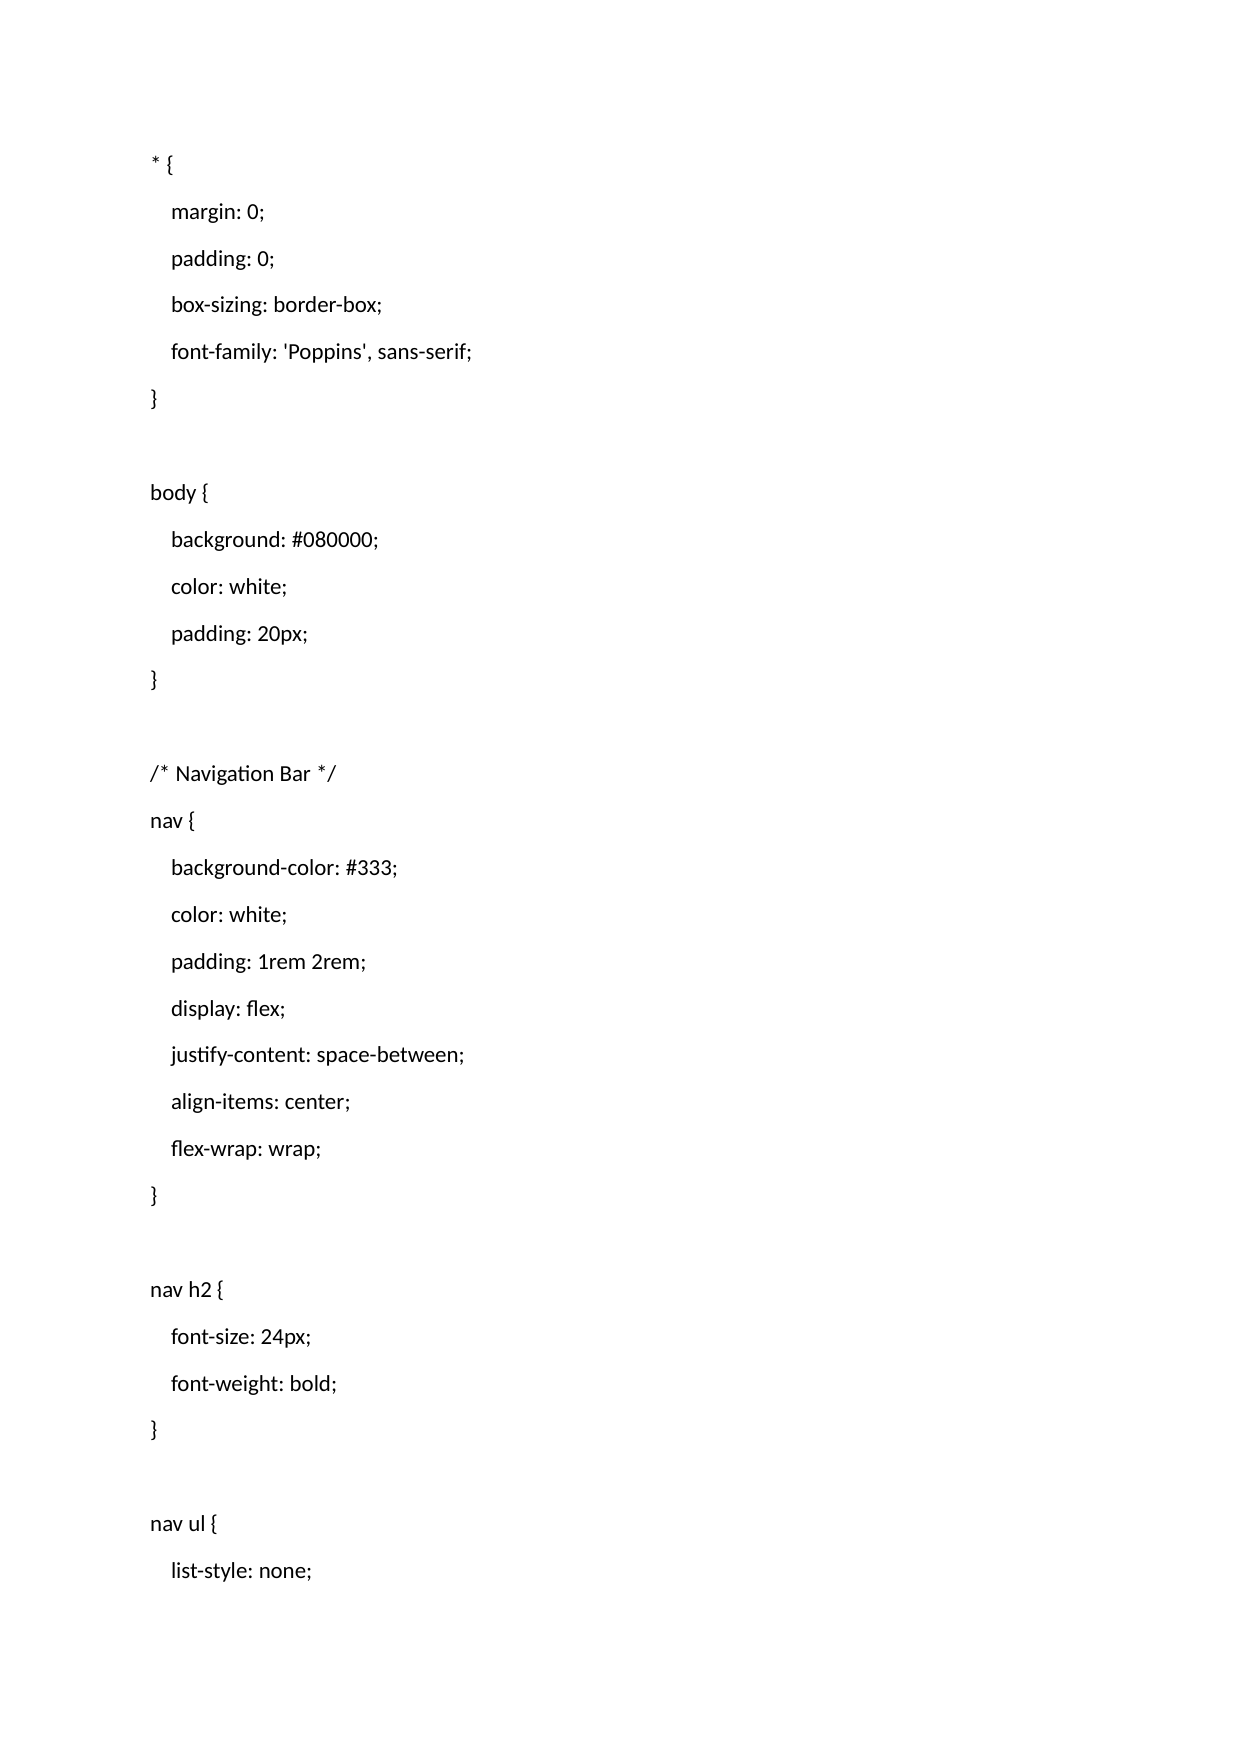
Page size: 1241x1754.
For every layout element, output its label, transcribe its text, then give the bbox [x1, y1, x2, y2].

text align-items: center; [150, 1087, 1090, 1116]
text } [150, 384, 1090, 412]
text display: flex; [150, 994, 1090, 1022]
text nav ul { [150, 1509, 1090, 1537]
text * { [150, 150, 1090, 178]
text background-color: #333; [150, 853, 1090, 881]
text justify-content: space-between; [150, 1041, 1090, 1069]
text padding: 1rem 2rem; [150, 947, 1090, 975]
text nav { [150, 806, 1090, 834]
text box-sizing: border-box; [150, 291, 1090, 319]
text padding: 0; [150, 244, 1090, 272]
text body { [150, 478, 1090, 506]
text } [150, 1181, 1090, 1209]
text /* Navigation Bar */ [150, 759, 1090, 787]
text font-weight: bold; [150, 1369, 1090, 1397]
text color: white; [150, 900, 1090, 928]
text font-family: 'Poppins', sans-serif; [150, 337, 1090, 366]
text nav h2 { [150, 1275, 1090, 1303]
text background: #080000; [150, 525, 1090, 553]
text padding: 20px; [150, 619, 1090, 647]
text color: white; [150, 572, 1090, 600]
text } [150, 1416, 1090, 1444]
text flex-wrap: wrap; [150, 1134, 1090, 1162]
text margin: 0; [150, 197, 1090, 225]
text font-size: 24px; [150, 1322, 1090, 1350]
text list-style: none; [150, 1556, 1090, 1584]
text } [150, 666, 1090, 694]
